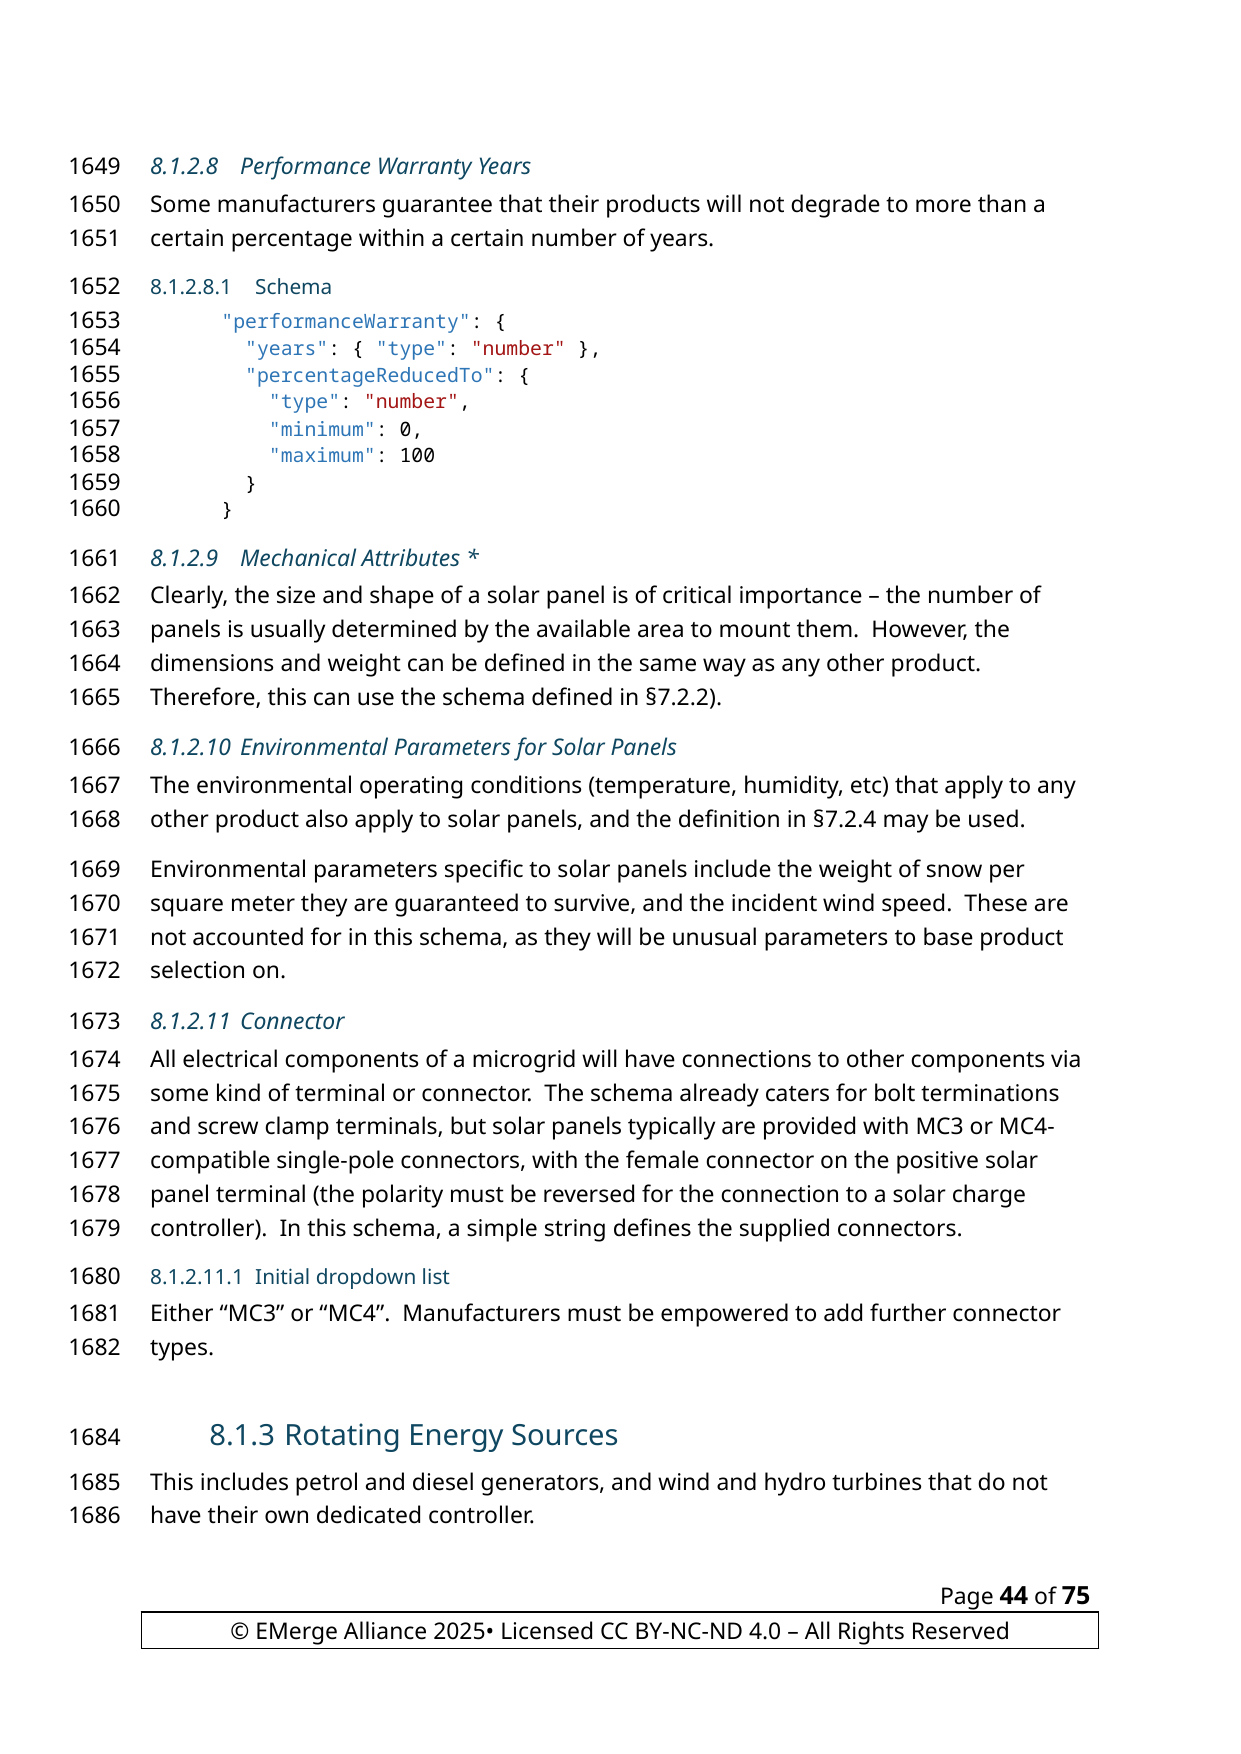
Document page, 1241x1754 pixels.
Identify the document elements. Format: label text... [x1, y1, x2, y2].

subtitle Performance Warranty Years [150, 150, 1090, 181]
subtitle Schema [150, 272, 1090, 301]
subtitle Mechanical Attributes * [150, 541, 1090, 573]
text All electrical components of a microgrid will have connections to other components via some kind of terminal or connector. The schema already caters for bolt terminations and screw clamp terminals, but solar panels typically are provided with MC3 or MC4-compatible single-pole connectors, with the female connector on the positive solar panel terminal (the polarity must be reversed for the connection to a solar charge controller). In this schema, a simple string defines the supplied connectors. [150, 1043, 1090, 1243]
text Environmental parameters specific to solar panels include the weight of snow per square meter they are guaranteed to survive, and the incident wind speed. These are not accounted for in this schema, as they will be unusual parameters to base product selection on. [150, 853, 1090, 986]
text This includes petrol and diesel generators, and wind and hydro turbines that do not have their own dedicated controller. [150, 1466, 1090, 1531]
text } [150, 496, 1090, 523]
text Clearly, the size and shape of a solar panel is of critical importance – the number of panels is usually determined by the available area to mount them. However, the dimensions and weight can be defined in the same way as any other product. Therefore, this can use the schema defined in §7.2.2). [150, 579, 1090, 712]
subtitle Rotating Energy Sources [209, 1414, 1090, 1454]
text "years": { "type": "number" }, [150, 334, 1090, 361]
text "maximum": 100 [150, 442, 1090, 469]
subtitle Initial dropdown list [150, 1262, 1090, 1290]
text "performanceWarranty": { [150, 307, 1090, 334]
text The environmental operating conditions (temperature, humidity, etc) that apply to any other product also apply to solar panels, and the definition in §7.2.4 may be used. [150, 769, 1090, 834]
text "minimum": 0, [150, 415, 1090, 442]
text "type": "number", [150, 388, 1090, 415]
text } [150, 469, 1090, 496]
text Some manufacturers guarantee that their products will not degrade to more than a certain percentage within a certain number of years. [150, 188, 1090, 253]
subtitle Connector [150, 1005, 1090, 1036]
subtitle Environmental Parameters for Solar Panels [150, 731, 1090, 762]
text "percentageReducedTo": { [150, 361, 1090, 388]
text Either “MC3” or “MC4”. Manufacturers must be empowered to add further connector types. [150, 1297, 1090, 1395]
